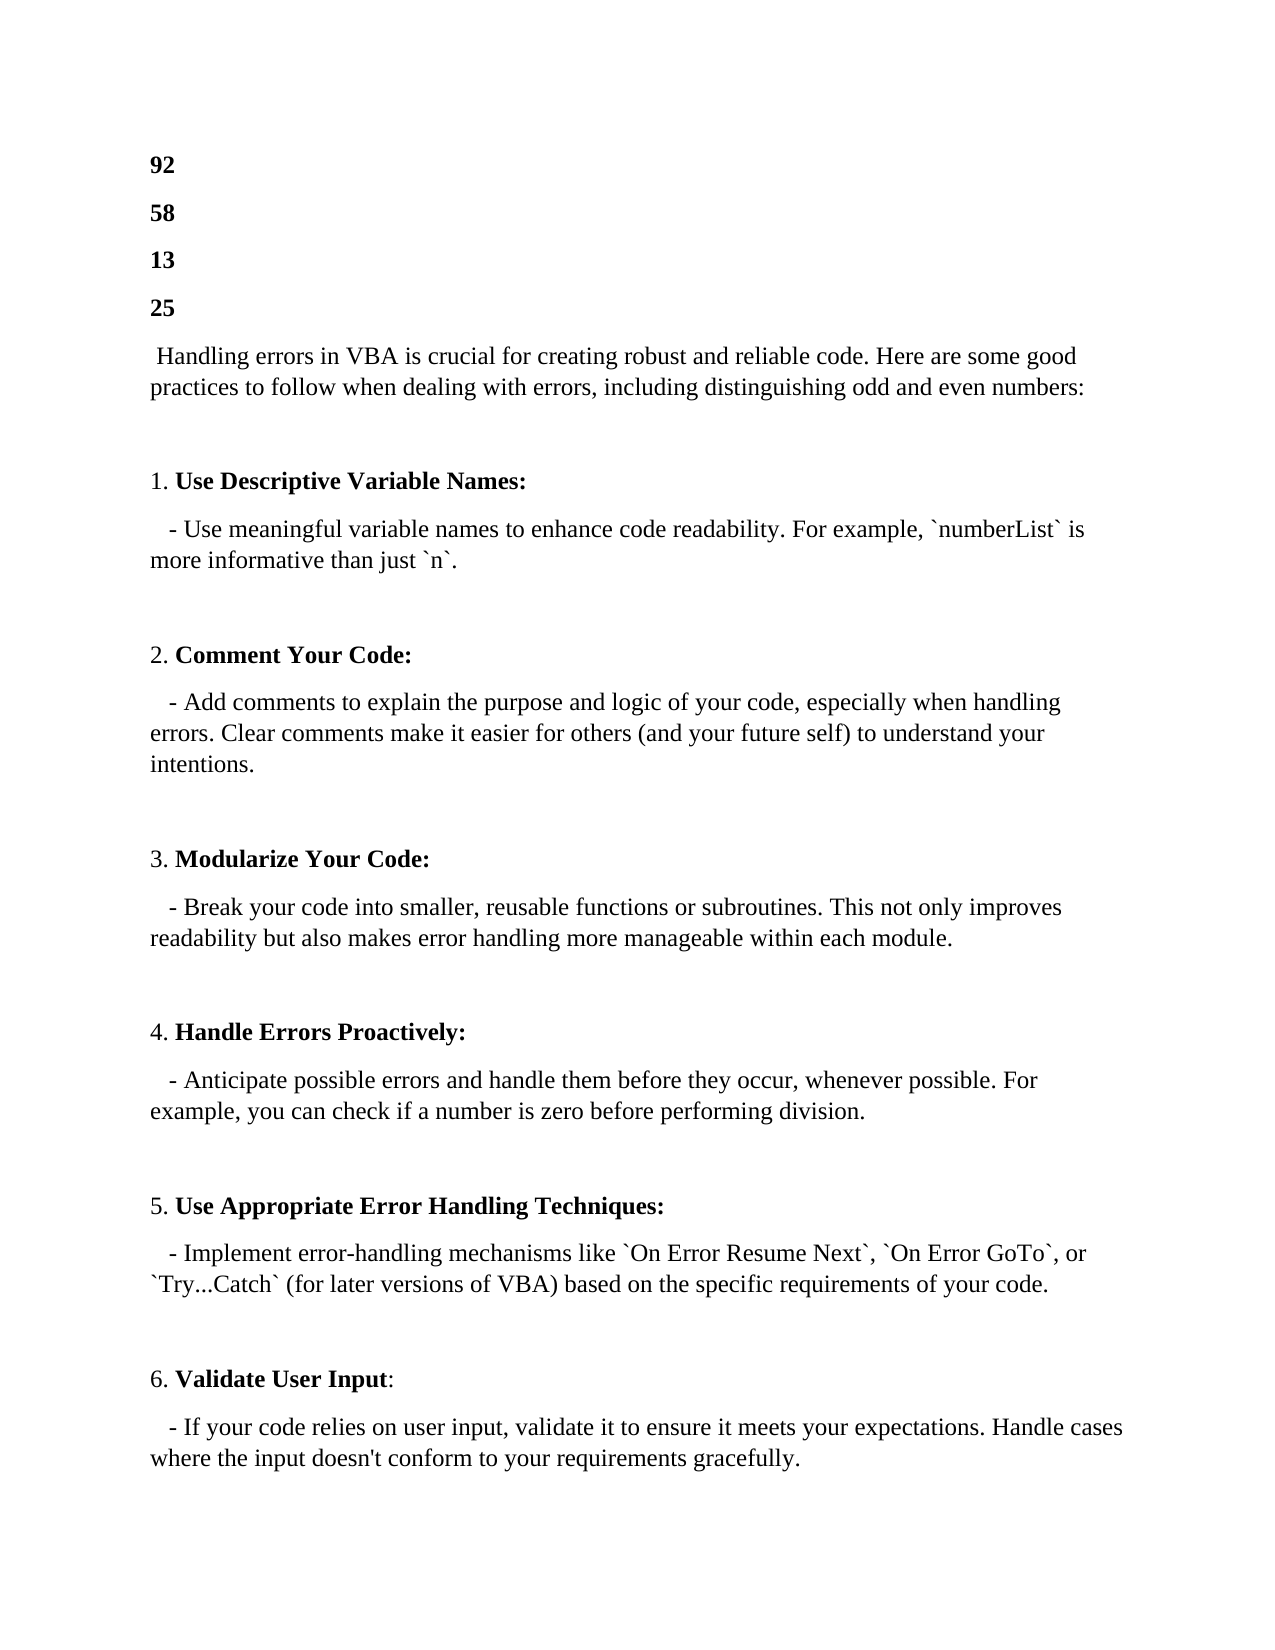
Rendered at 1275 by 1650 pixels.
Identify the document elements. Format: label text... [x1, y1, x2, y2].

text - Break your code into smaller, reusable functions or subroutines. This not only improves readability but also makes error handling more manageable within each module. [150, 892, 1125, 952]
text 4. Handle Errors Proactively: [150, 1017, 1125, 1046]
text Handling errors in VBA is crucial for creating robust and reliable code. Here are some good practices to follow when dealing with errors, including distinguishing odd and even numbers: [150, 341, 1125, 401]
text 13 [150, 245, 1125, 274]
text - If your code relies on user input, validate it to ensure it meets your expectations. Handle cases where the input doesn't conform to your requirements gracefully. [150, 1412, 1125, 1472]
text 25 [150, 293, 1125, 322]
text 2. Comment Your Code: [150, 640, 1125, 668]
text 92 [150, 150, 1125, 179]
text 58 [150, 198, 1125, 226]
text 1. Use Descriptive Variable Names: [150, 466, 1125, 495]
text - Implement error-handling mechanisms like `On Error Resume Next`, `On Error GoTo`, or `Try...Catch` (for later versions of VBA) based on the specific requirements of your code. [150, 1238, 1125, 1298]
text - Add comments to explain the purpose and logic of your code, especially when handling errors. Clear comments make it easier for others (and your future self) to understand your intentions. [150, 687, 1125, 778]
text 5. Use Appropriate Error Handling Techniques: [150, 1191, 1125, 1219]
text - Use meaningful variable names to enhance code readability. For example, `numberList` is more informative than just `n`. [150, 514, 1125, 574]
text 6. Validate User Input: [150, 1364, 1125, 1393]
text 3. Modularize Your Code: [150, 844, 1125, 873]
text - Anticipate possible errors and handle them before they occur, whenever possible. For example, you can check if a number is zero before performing division. [150, 1065, 1125, 1125]
